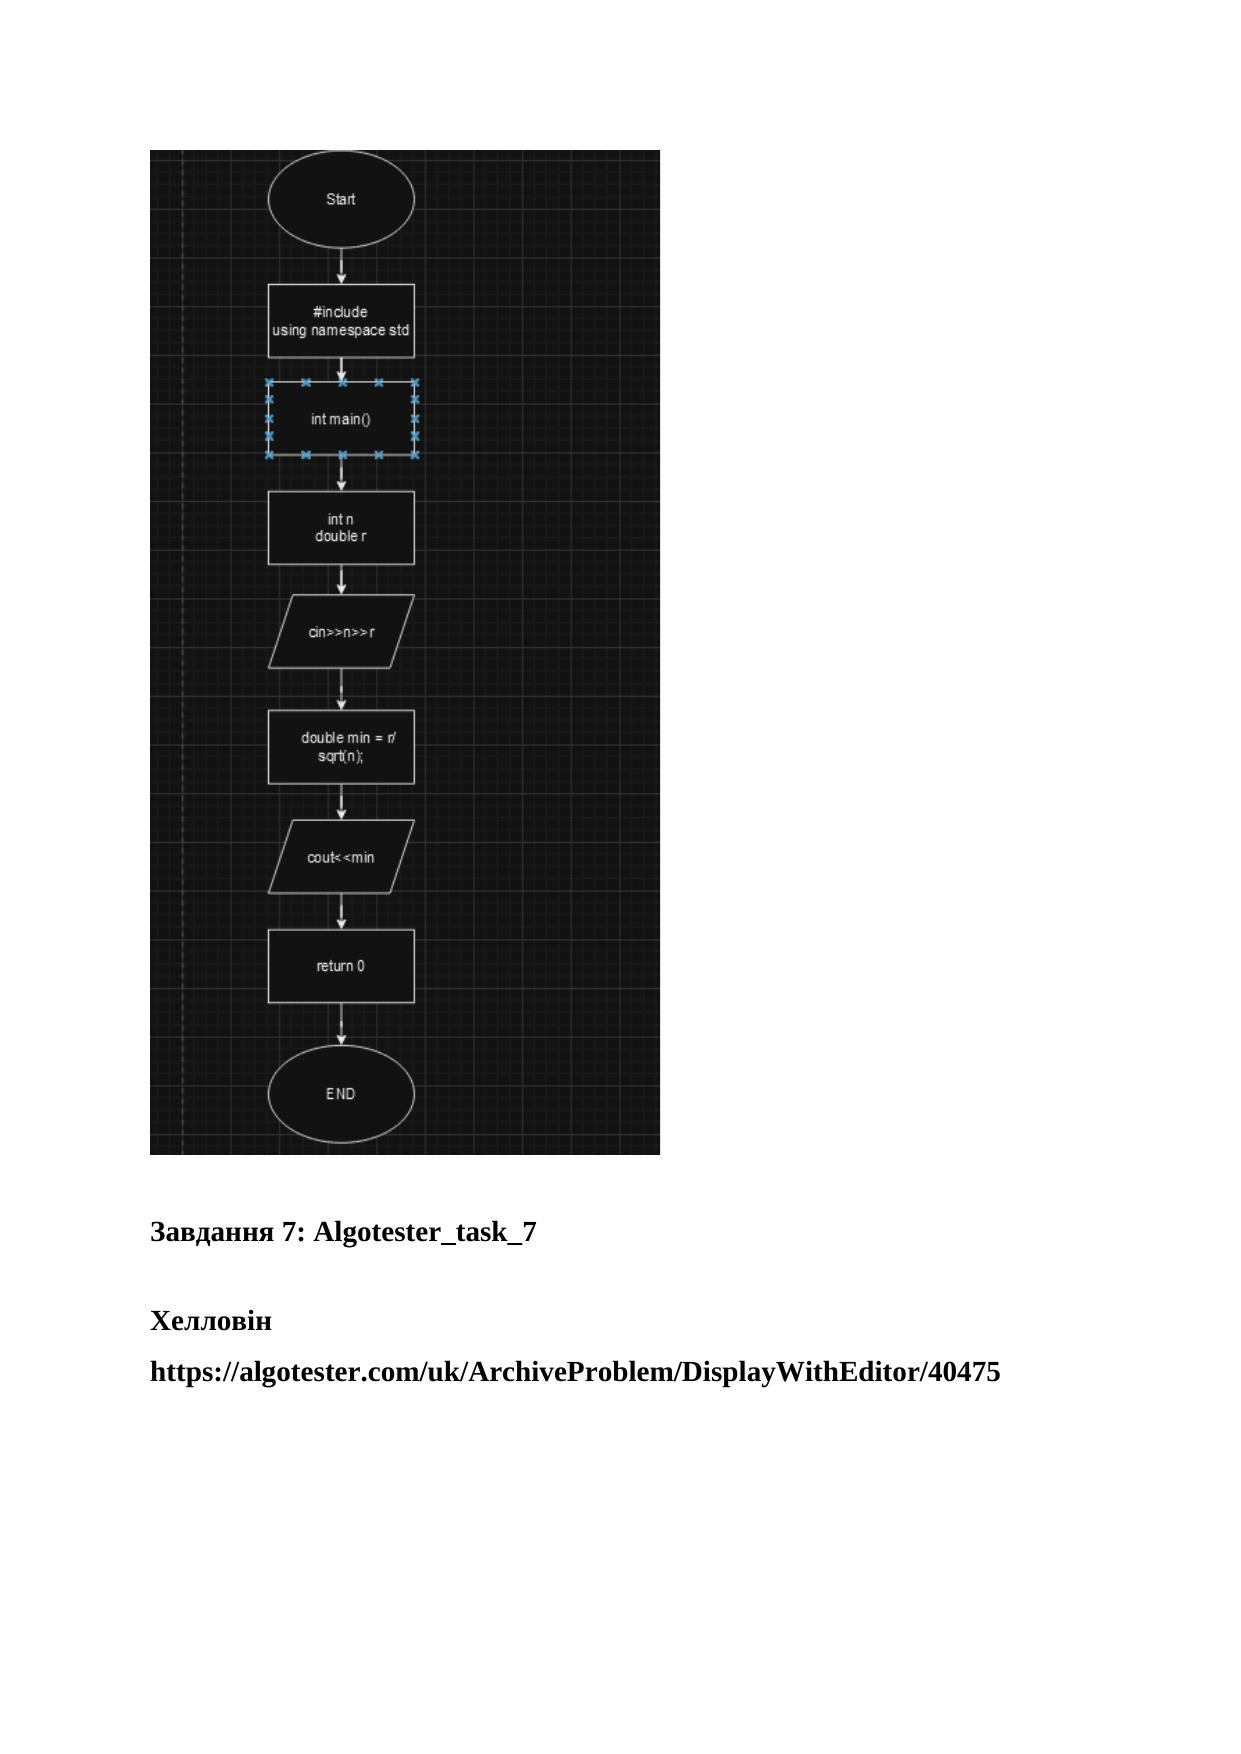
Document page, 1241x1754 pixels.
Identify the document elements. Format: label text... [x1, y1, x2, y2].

picture [150, 150, 661, 1155]
subtitle Хелловін [150, 1303, 1090, 1336]
text Завдання 7: Algotester_task_7 [150, 1214, 1090, 1248]
text https://algotester.com/uk/ArchiveProblem/DisplayWithEditor/40475 [150, 1354, 1090, 1388]
